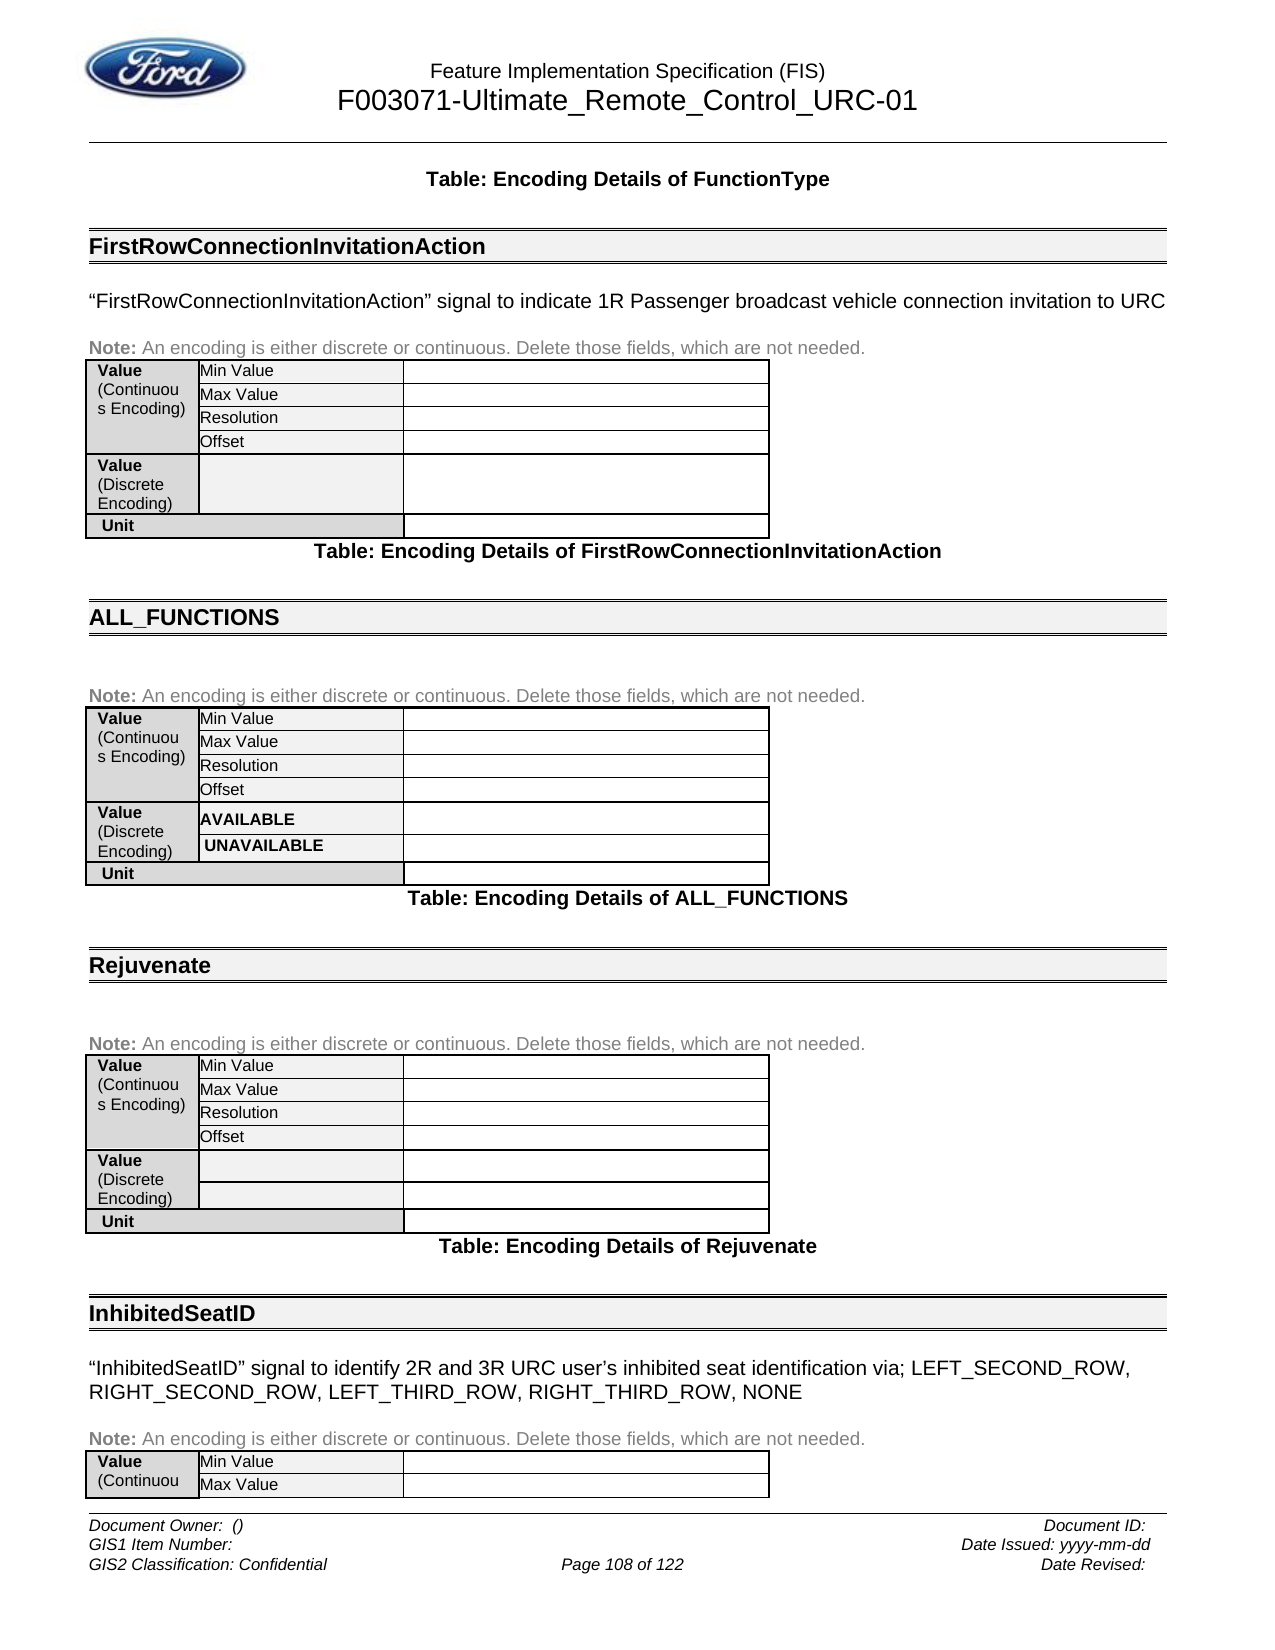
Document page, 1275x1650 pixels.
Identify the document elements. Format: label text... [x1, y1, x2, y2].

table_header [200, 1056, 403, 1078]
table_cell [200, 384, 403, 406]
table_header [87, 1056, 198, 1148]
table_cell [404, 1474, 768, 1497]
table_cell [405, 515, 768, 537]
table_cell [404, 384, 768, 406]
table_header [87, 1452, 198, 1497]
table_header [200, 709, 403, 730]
text Note: An encoding is either discrete or continuous. Delete those fields, which are not needed. [89, 337, 1167, 359]
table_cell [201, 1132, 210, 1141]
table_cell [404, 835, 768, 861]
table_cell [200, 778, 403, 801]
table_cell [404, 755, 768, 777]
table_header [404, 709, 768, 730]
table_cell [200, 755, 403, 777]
text “FirstRowConnectionInvitationAction” signal to indicate 1R Passenger broadcast vehicle connection invitation to URC [89, 289, 1167, 313]
picture [65, 18, 266, 119]
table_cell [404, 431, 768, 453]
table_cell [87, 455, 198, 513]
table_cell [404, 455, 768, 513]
text Note: An encoding is either discrete or continuous. Delete those fields, which are not needed. [89, 685, 1167, 706]
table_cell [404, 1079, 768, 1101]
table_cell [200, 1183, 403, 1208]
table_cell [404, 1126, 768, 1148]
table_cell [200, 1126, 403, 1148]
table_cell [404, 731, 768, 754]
text InhibitedSeatID [89, 1298, 1167, 1328]
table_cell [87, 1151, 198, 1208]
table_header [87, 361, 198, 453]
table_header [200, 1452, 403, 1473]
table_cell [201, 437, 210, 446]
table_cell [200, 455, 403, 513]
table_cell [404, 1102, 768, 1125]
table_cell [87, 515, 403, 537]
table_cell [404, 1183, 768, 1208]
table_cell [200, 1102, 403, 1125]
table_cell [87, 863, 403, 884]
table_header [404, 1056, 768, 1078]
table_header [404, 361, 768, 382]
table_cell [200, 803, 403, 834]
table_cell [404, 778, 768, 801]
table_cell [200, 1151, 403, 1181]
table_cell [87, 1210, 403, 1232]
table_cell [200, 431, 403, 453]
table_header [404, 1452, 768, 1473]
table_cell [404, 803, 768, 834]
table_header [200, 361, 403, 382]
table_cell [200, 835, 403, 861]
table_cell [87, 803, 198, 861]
text FirstRowConnectionInvitationAction [89, 231, 1167, 261]
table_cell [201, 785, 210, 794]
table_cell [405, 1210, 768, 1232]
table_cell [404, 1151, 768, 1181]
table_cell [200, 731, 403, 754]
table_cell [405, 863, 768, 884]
text “InhibitedSeatID” signal to identify 2R and 3R URC user’s inhibited seat identification via; LEFT_SECOND_ROW, RIGHT_SECOND_ROW, LEFT_THIRD_ROW, RIGHT_THIRD_ROW, NONE [89, 1356, 1167, 1404]
text Table: Encoding Details of Rejuvenate [89, 1234, 1167, 1258]
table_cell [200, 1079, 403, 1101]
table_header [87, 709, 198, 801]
text Table: Encoding Details of ALL_FUNCTIONS [89, 886, 1167, 910]
text Table: Encoding Details of FunctionType [89, 167, 1167, 191]
text Note: An encoding is either discrete or continuous. Delete those fields, which are not needed. [89, 1428, 1167, 1449]
text Table: Encoding Details of FirstRowConnectionInvitationAction [89, 539, 1167, 563]
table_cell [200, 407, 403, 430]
text Note: An encoding is either discrete or continuous. Delete those fields, which are not needed. [89, 1032, 1167, 1054]
text ALL_FUNCTIONS [89, 602, 1167, 633]
text Rejuvenate [89, 950, 1167, 980]
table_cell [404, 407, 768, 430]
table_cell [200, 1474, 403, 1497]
